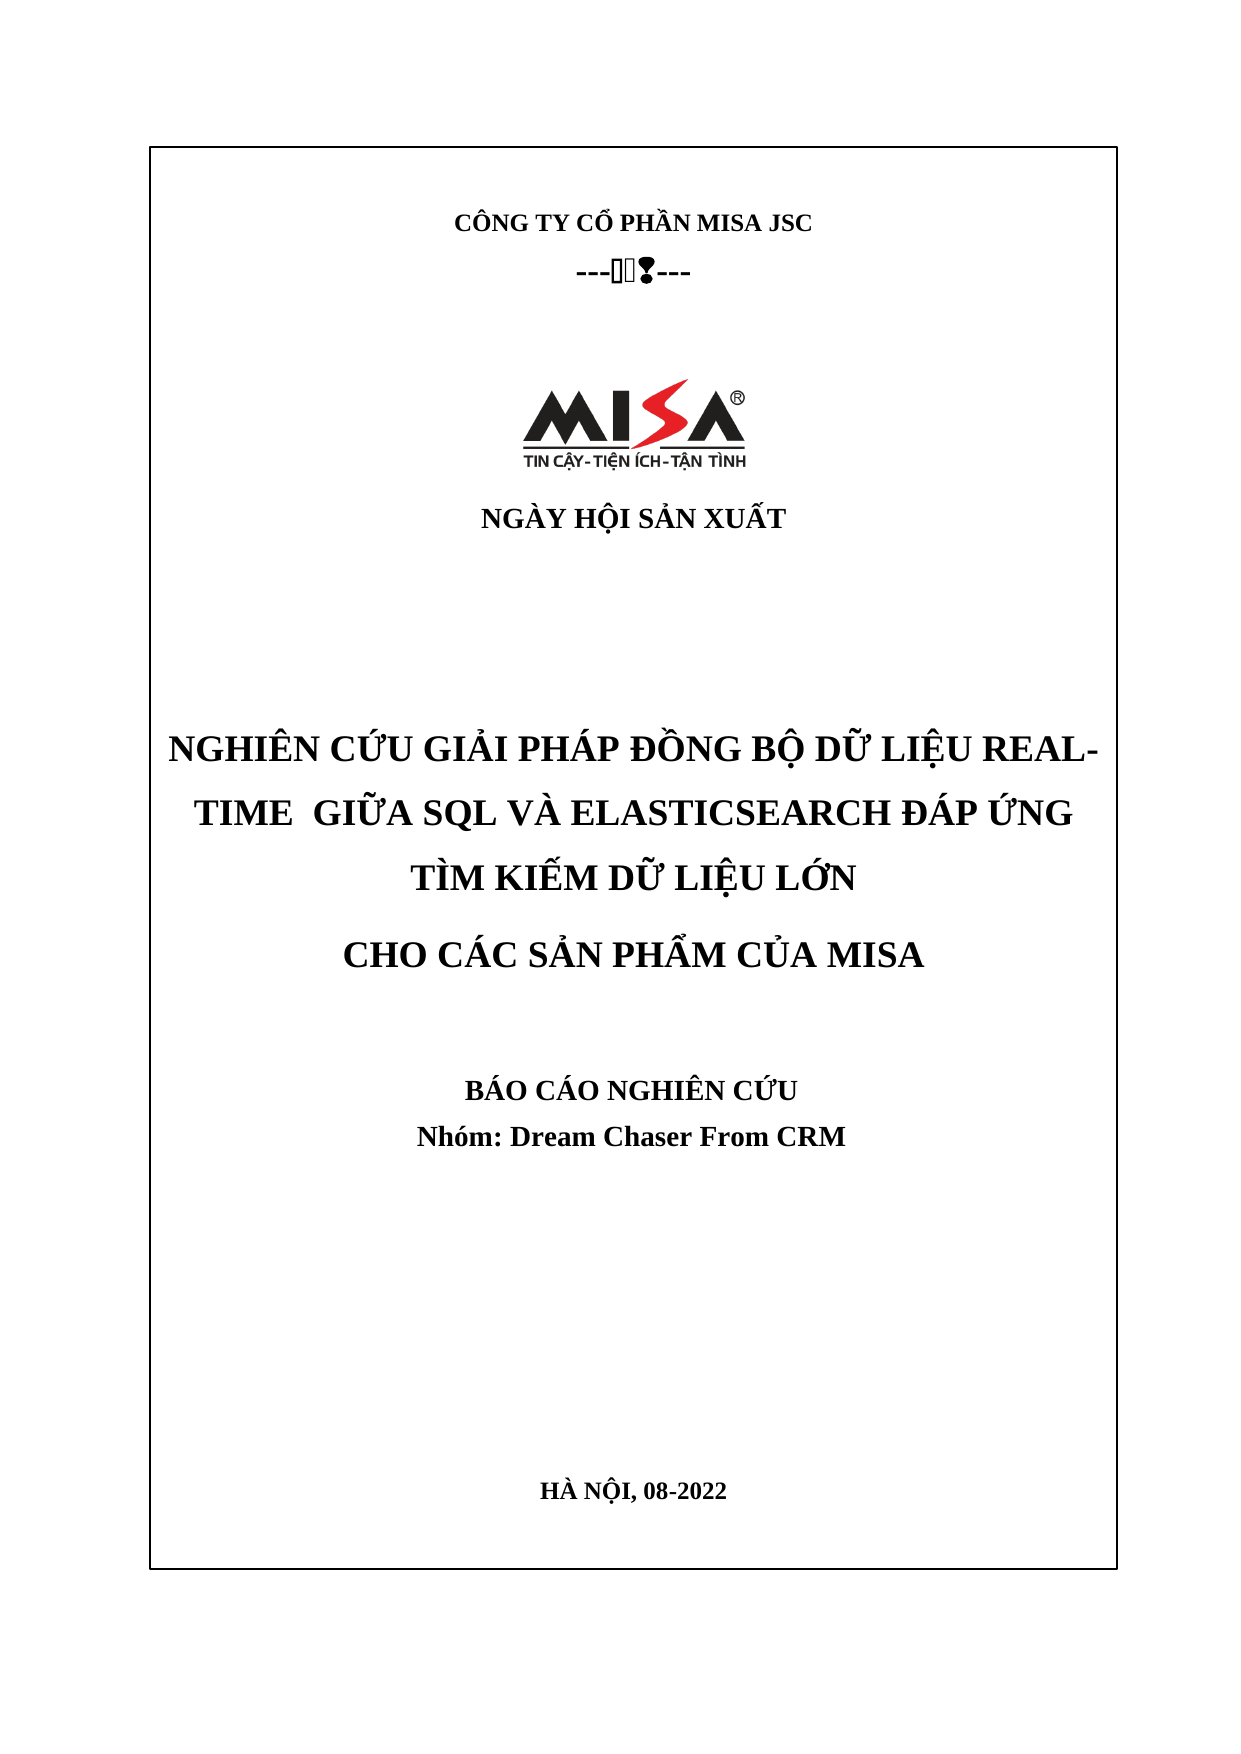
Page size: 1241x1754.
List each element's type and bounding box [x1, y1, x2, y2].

picture [518, 377, 749, 472]
